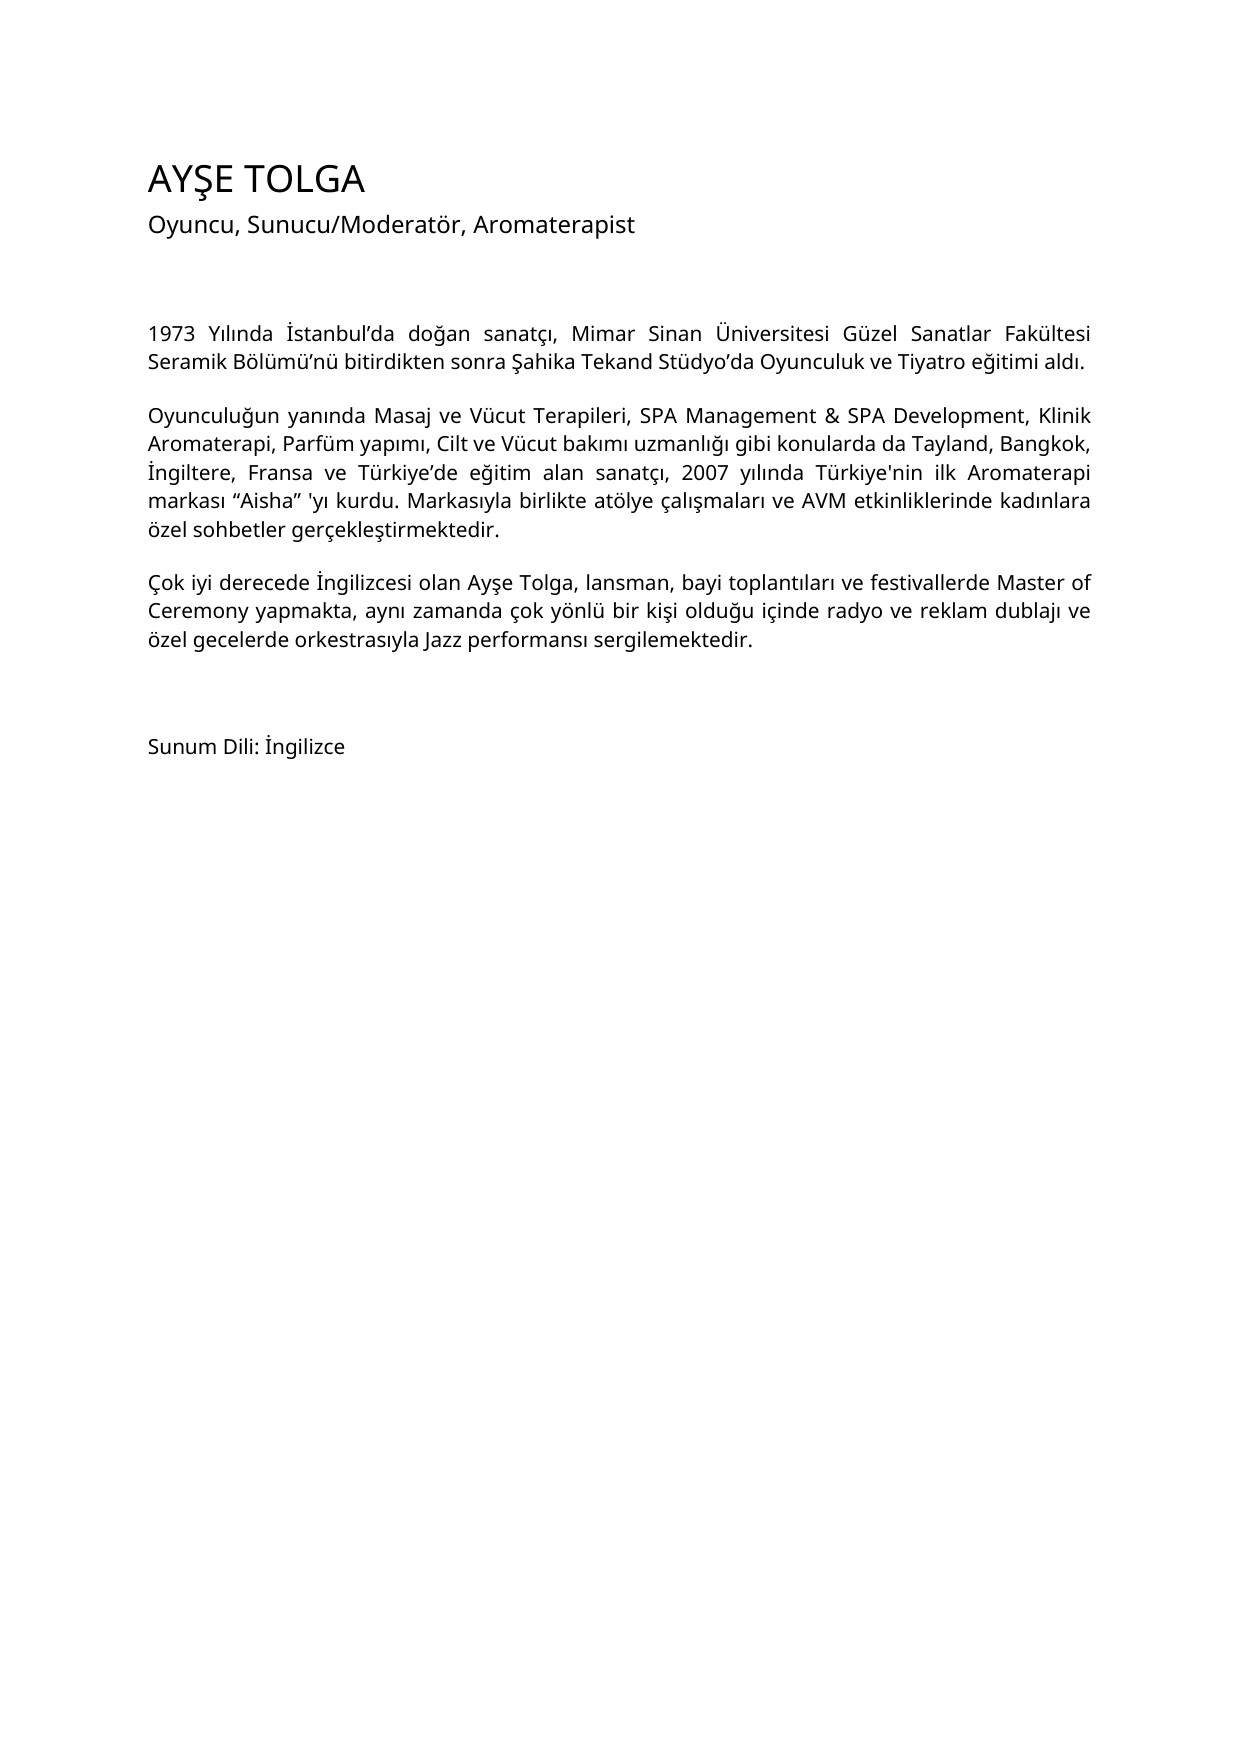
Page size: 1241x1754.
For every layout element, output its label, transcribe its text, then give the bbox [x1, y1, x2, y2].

text Çok iyi derecede İngilizcesi olan Ayşe Tolga, lansman, bayi toplantıları ve festivallerde Master of Ceremony yapmakta, aynı zamanda çok yönlü bir kişi olduğu içinde radyo ve reklam dublajı ve özel gecelerde orkestrasıyla Jazz performansı sergilemektedir. [148, 568, 1093, 653]
text Oyunculuğun yanında Masaj ve Vücut Terapileri, SPA Management & SPA Development, Klinik Aromaterapi, Parfüm yapımı, Cilt ve Vücut bakımı uzmanlığı gibi konularda da Tayland, Bangkok, İngiltere, Fransa ve Türkiye’de eğitim alan sanatçı, 2007 yılında Türkiye'nin ilk Aromaterapi markası “Aisha” 'yı kurdu. Markasıyla birlikte atölye çalışmaları ve AVM etkinliklerinde kadınlara özel sohbetler gerçekleştirmektedir. [148, 401, 1093, 543]
text Sunum Dili: İngilizce [148, 732, 1093, 760]
text 1973 Yılında İstanbul’da doğan sanatçı, Mimar Sinan Üniversitesi Güzel Sanatlar Fakültesi Seramik Bölümü’nü bitirdikten sonra Şahika Tekand Stüdyo’da Oyunculuk ve Tiyatro eğitimi aldı. [148, 319, 1093, 376]
text Oyuncu, Sunucu/Moderatör, Aromaterapist [148, 208, 1093, 241]
text AYŞE TOLGA [148, 152, 1093, 203]
